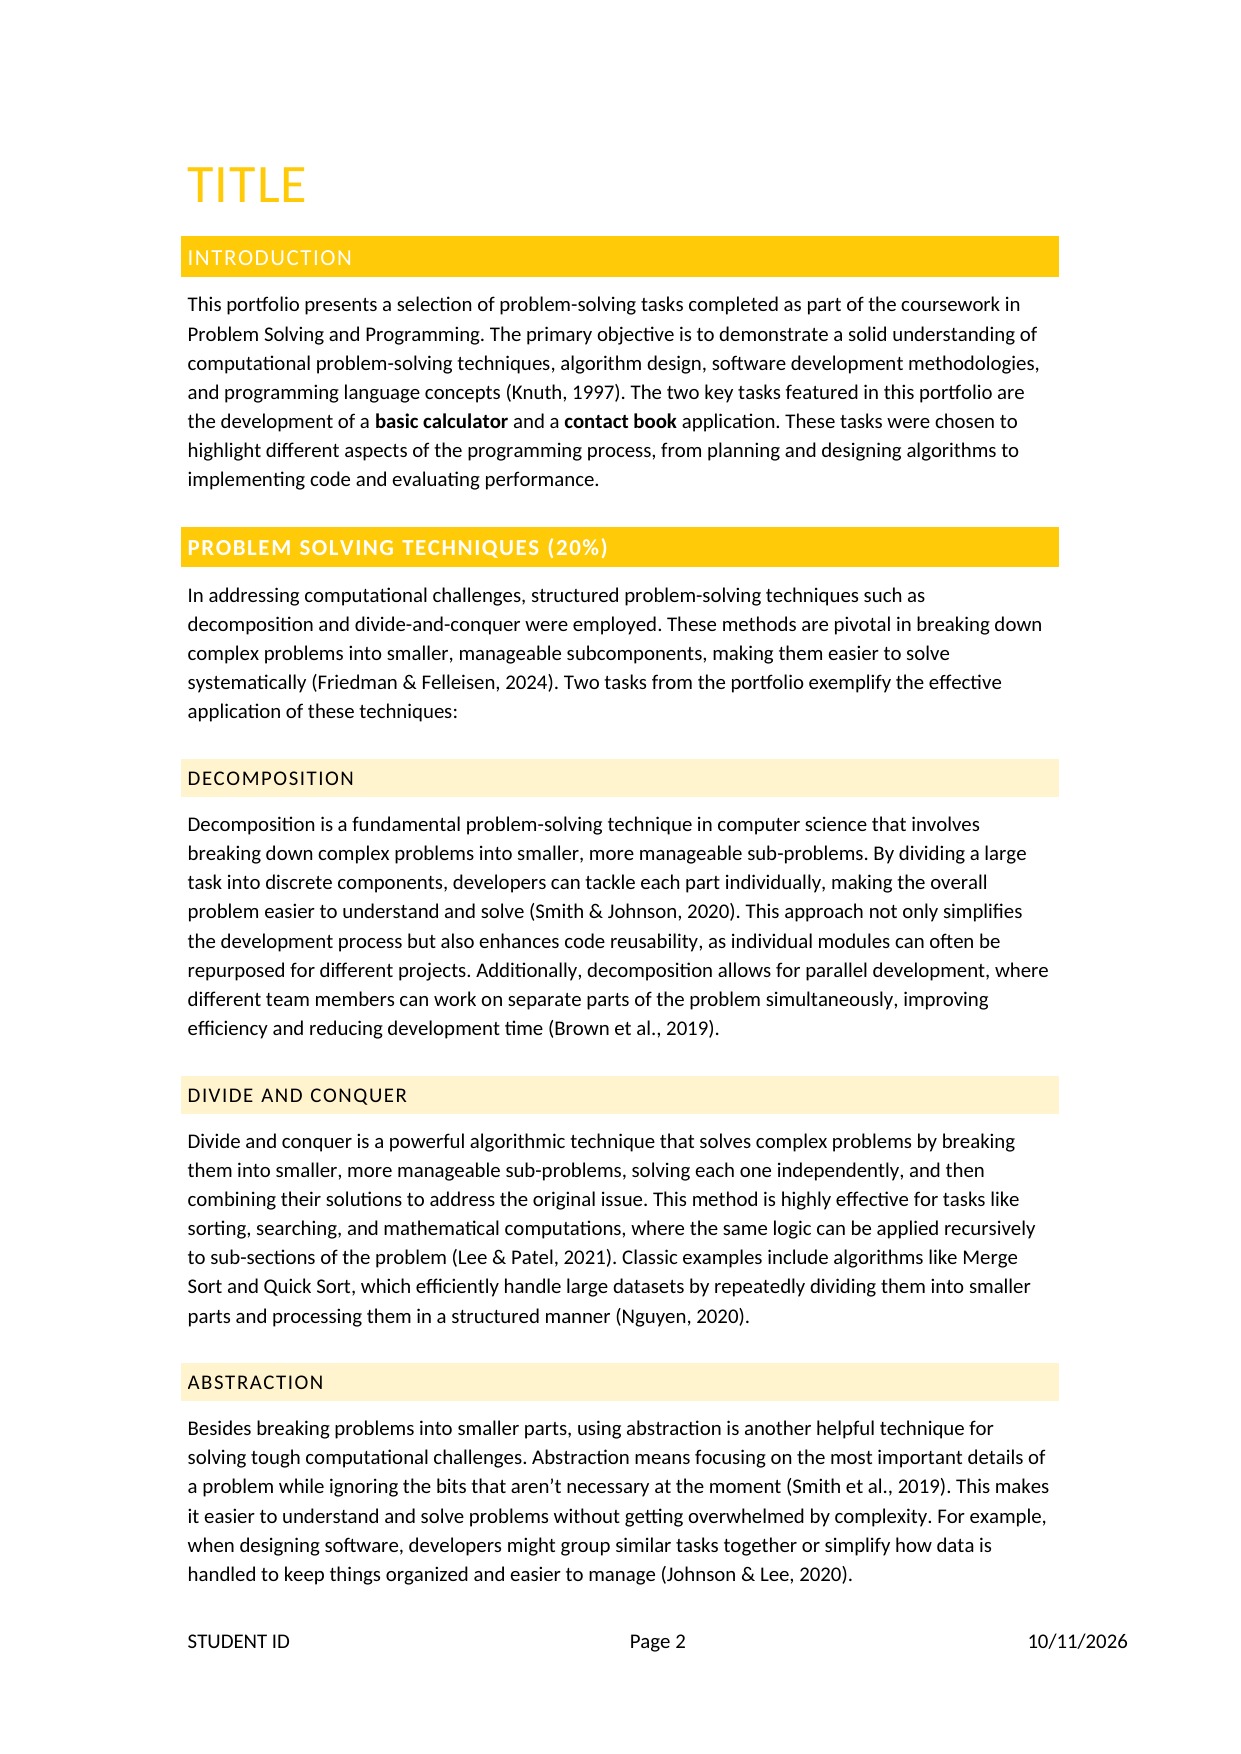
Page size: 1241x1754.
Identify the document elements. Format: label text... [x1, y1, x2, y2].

subtitle Abstraction [188, 1370, 1053, 1395]
subtitle Decomposition [188, 765, 1053, 791]
text In addressing computational challenges, structured problem-solving techniques such as decomposition and divide-and-conquer were employed. These methods are pivotal in breaking down complex problems into smaller, manageable subcomponents, making them easier to solve systematically (Friedman & Felleisen, 2024). Two tasks from the portfolio exemplify the effective application of these techniques: [187, 582, 1053, 724]
text Decomposition is a fundamental problem-solving technique in computer science that involves breaking down complex problems into smaller, more manageable sub-problems. By dividing a large task into discrete components, developers can tackle each part individually, making the overall problem easier to understand and solve (Smith & Johnson, 2020). This approach not only simplifies the development process but also enhances code reusability, as individual modules can often be repurposed for different projects. Additionally, decomposition allows for parallel development, where different team members can work on separate parts of the problem simultaneously, improving efficiency and reducing development time (Brown et al., 2019). [187, 811, 1053, 1041]
text This portfolio presents a selection of problem-solving tasks completed as part of the coursework in Problem Solving and Programming. The primary objective is to demonstrate a solid understanding of computational problem-solving techniques, algorithm design, software development methodologies, and programming language concepts (Knuth, 1997). The two key tasks featured in this portfolio are the development of a basic calculator and a contact book application. These tasks were chosen to highlight different aspects of the programming process, from planning and designing algorithms to implementing code and evaluating performance. [187, 292, 1053, 492]
text Besides breaking problems into smaller parts, using abstraction is another helpful technique for solving tough computational challenges. Abstraction means focusing on the most important details of a problem while ignoring the bits that aren’t necessary at the moment (Smith et al., 2019). This makes it easier to understand and solve problems without getting overwhelmed by complexity. For example, when designing software, developers might group similar tasks together or simplify how data is handled to keep things organized and easier to manage (Johnson & Lee, 2020). [187, 1415, 1053, 1587]
subtitle Introduction [188, 243, 1053, 271]
subtitle Problem Solving Techniques (20%) [188, 533, 1053, 561]
text Divide and conquer is a powerful algorithmic technique that solves complex problems by breaking them into smaller, more manageable sub-problems, solving each one independently, and then combining their solutions to address the original issue. This method is highly effective for tasks like sorting, searching, and mathematical computations, where the same logic can be applied recursively to sub-sections of the problem (Lee & Patel, 2021). Classic examples include algorithms like Merge Sort and Quick Sort, which efficiently handle large datasets by repeatedly dividing them into smaller parts and processing them in a structured manner (Nguyen, 2020). [187, 1128, 1053, 1328]
subtitle divide and conquer [188, 1082, 1053, 1107]
title Title [187, 150, 1053, 216]
